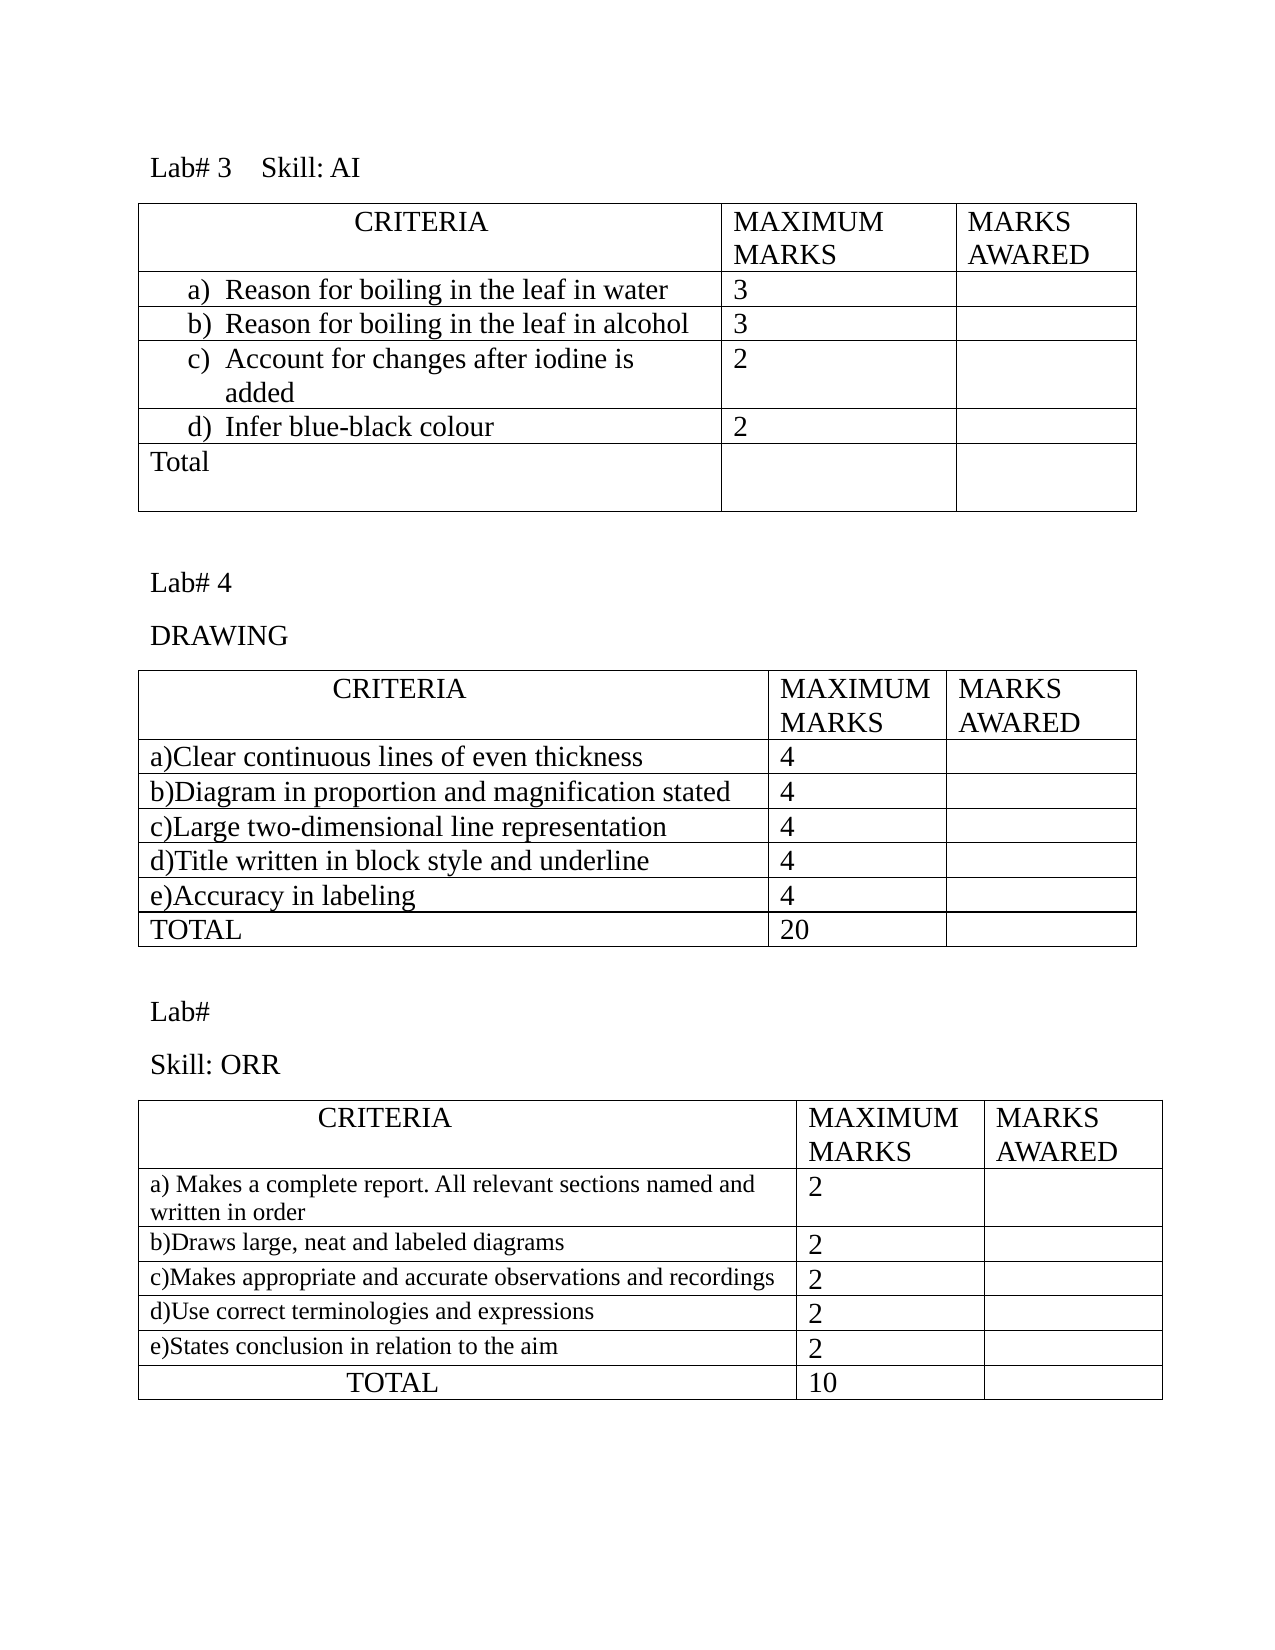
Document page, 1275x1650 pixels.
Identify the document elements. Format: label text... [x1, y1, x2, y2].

table_cell e)Accuracy in labeling [139, 878, 768, 911]
table_cell d)Title written in block style and underline [139, 843, 768, 877]
table_cell 3 [722, 272, 956, 306]
table_cell 4 [769, 740, 946, 773]
table_cell [985, 1227, 1162, 1261]
table_cell 2 [722, 409, 956, 443]
table_cell [947, 774, 1136, 808]
table_header CRITERIA [139, 671, 768, 738]
table_cell c)Makes appropriate and accurate observations and recordings [139, 1262, 796, 1295]
table_cell [722, 444, 956, 511]
table_cell a)Clear continuous lines of even thickness [139, 740, 768, 773]
table_cell d)Use correct terminologies and expressions [139, 1296, 796, 1330]
table_cell e)States conclusion in relation to the aim [139, 1331, 796, 1364]
table_header MAXIMUM MARKS [722, 204, 956, 271]
table_cell b)Draws large, neat and labeled diagrams [139, 1227, 796, 1261]
table_cell Reason for boiling in the leaf in water [139, 272, 721, 306]
table_cell 4 [769, 843, 946, 877]
table_header CRITERIA [139, 204, 721, 271]
table_cell [985, 1262, 1162, 1295]
table_cell [957, 409, 1136, 443]
text Lab# 4 [150, 565, 1125, 598]
table_cell [947, 809, 1136, 842]
table_cell [957, 307, 1136, 340]
table_cell 4 [769, 878, 946, 911]
table_cell 2 [797, 1169, 984, 1226]
table_header MAXIMUM MARKS [769, 671, 946, 738]
table_cell a) Makes a complete report. All relevant sections named and written in order [139, 1169, 796, 1226]
table_cell TOTAL [139, 1366, 796, 1399]
table_header MARKS AWARED [947, 671, 1136, 738]
table_cell [947, 843, 1136, 877]
table_cell [957, 444, 1136, 511]
table_cell [947, 740, 1136, 773]
table_cell c)Large two-dimensional line representation [139, 809, 768, 842]
text Lab# 3 Skill: AI [150, 150, 1125, 183]
table_cell 2 [797, 1227, 984, 1261]
table_cell [947, 878, 1136, 911]
table_cell Reason for boiling in the leaf in alcohol [139, 307, 721, 340]
table_cell 2 [797, 1331, 984, 1364]
table_header MARKS AWARED [957, 204, 1136, 271]
table_cell 2 [797, 1296, 984, 1330]
table_cell [985, 1331, 1162, 1364]
table_cell [985, 1296, 1162, 1330]
table_cell [985, 1169, 1162, 1226]
table_cell [957, 272, 1136, 306]
table_cell [947, 913, 1136, 946]
text DRAWING [150, 618, 1125, 651]
table_cell 4 [769, 774, 946, 808]
table_cell 20 [769, 913, 946, 946]
table_header MARKS AWARED [985, 1101, 1162, 1168]
table_cell b)Diagram in proportion and magnification stated [139, 774, 768, 808]
table_cell TOTAL [139, 913, 768, 946]
table_cell 2 [722, 341, 956, 408]
text Lab# [150, 994, 1125, 1027]
table_header MAXIMUM MARKS [797, 1101, 984, 1168]
text Skill: ORR [150, 1047, 1125, 1080]
table_cell Infer blue-black colour [139, 409, 721, 443]
table_cell 4 [769, 809, 946, 842]
table_cell 10 [797, 1366, 984, 1399]
table_cell Total [139, 444, 721, 511]
table_header CRITERIA [139, 1101, 796, 1168]
table_cell Account for changes after iodine is added [139, 341, 721, 408]
table_cell [985, 1366, 1162, 1399]
table_cell 2 [797, 1262, 984, 1295]
table_cell [957, 341, 1136, 408]
table_cell 3 [722, 307, 956, 340]
